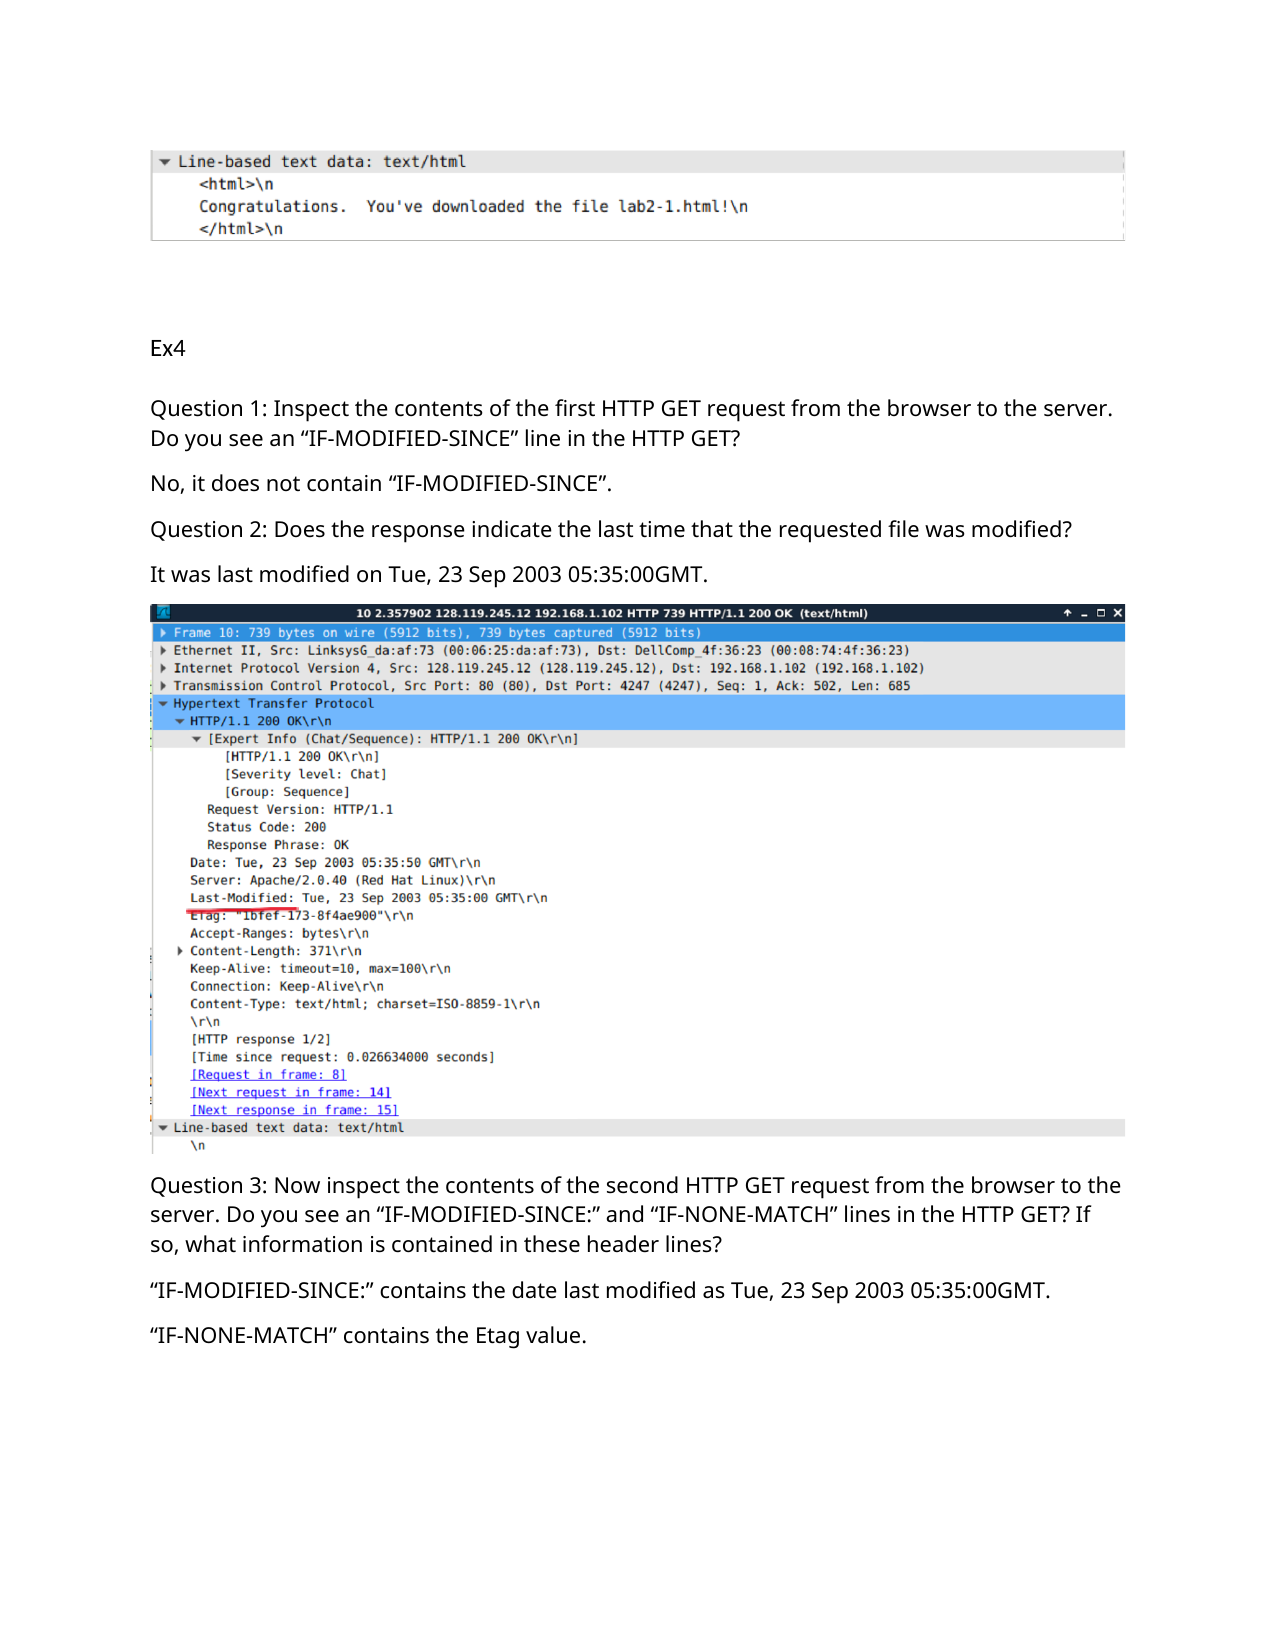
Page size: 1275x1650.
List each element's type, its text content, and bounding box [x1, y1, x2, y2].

text “IF-NONE-MATCH” contains the Etag value. [150, 1320, 1125, 1350]
text Ex4 [150, 332, 1125, 363]
text Question 2: Does the response indicate the last time that the requested file was modified? [150, 514, 1125, 544]
picture [150, 604, 1125, 1154]
picture [150, 150, 1125, 241]
text No, it does not contain “IF-MODIFIED-SINCE”. [150, 468, 1125, 498]
text Question 3: Now inspect the contents of the second HTTP GET request from the browser to the server. Do you see an “IF-MODIFIED-SINCE:” and “IF-NONE-MATCH” lines in the HTTP GET? If so, what information is contained in these header lines? [150, 1169, 1125, 1259]
text “IF-MODIFIED-SINCE:” contains the date last modified as Tue, 23 Sep 2003 05:35:00GMT. [150, 1274, 1125, 1304]
text Question 1: Inspect the contents of the first HTTP GET request from the browser to the server. Do you see an “IF-MODIFIED-SINCE” line in the HTTP GET? [150, 393, 1125, 453]
text It was last modified on Tue, 23 Sep 2003 05:35:00GMT. [150, 559, 1125, 589]
